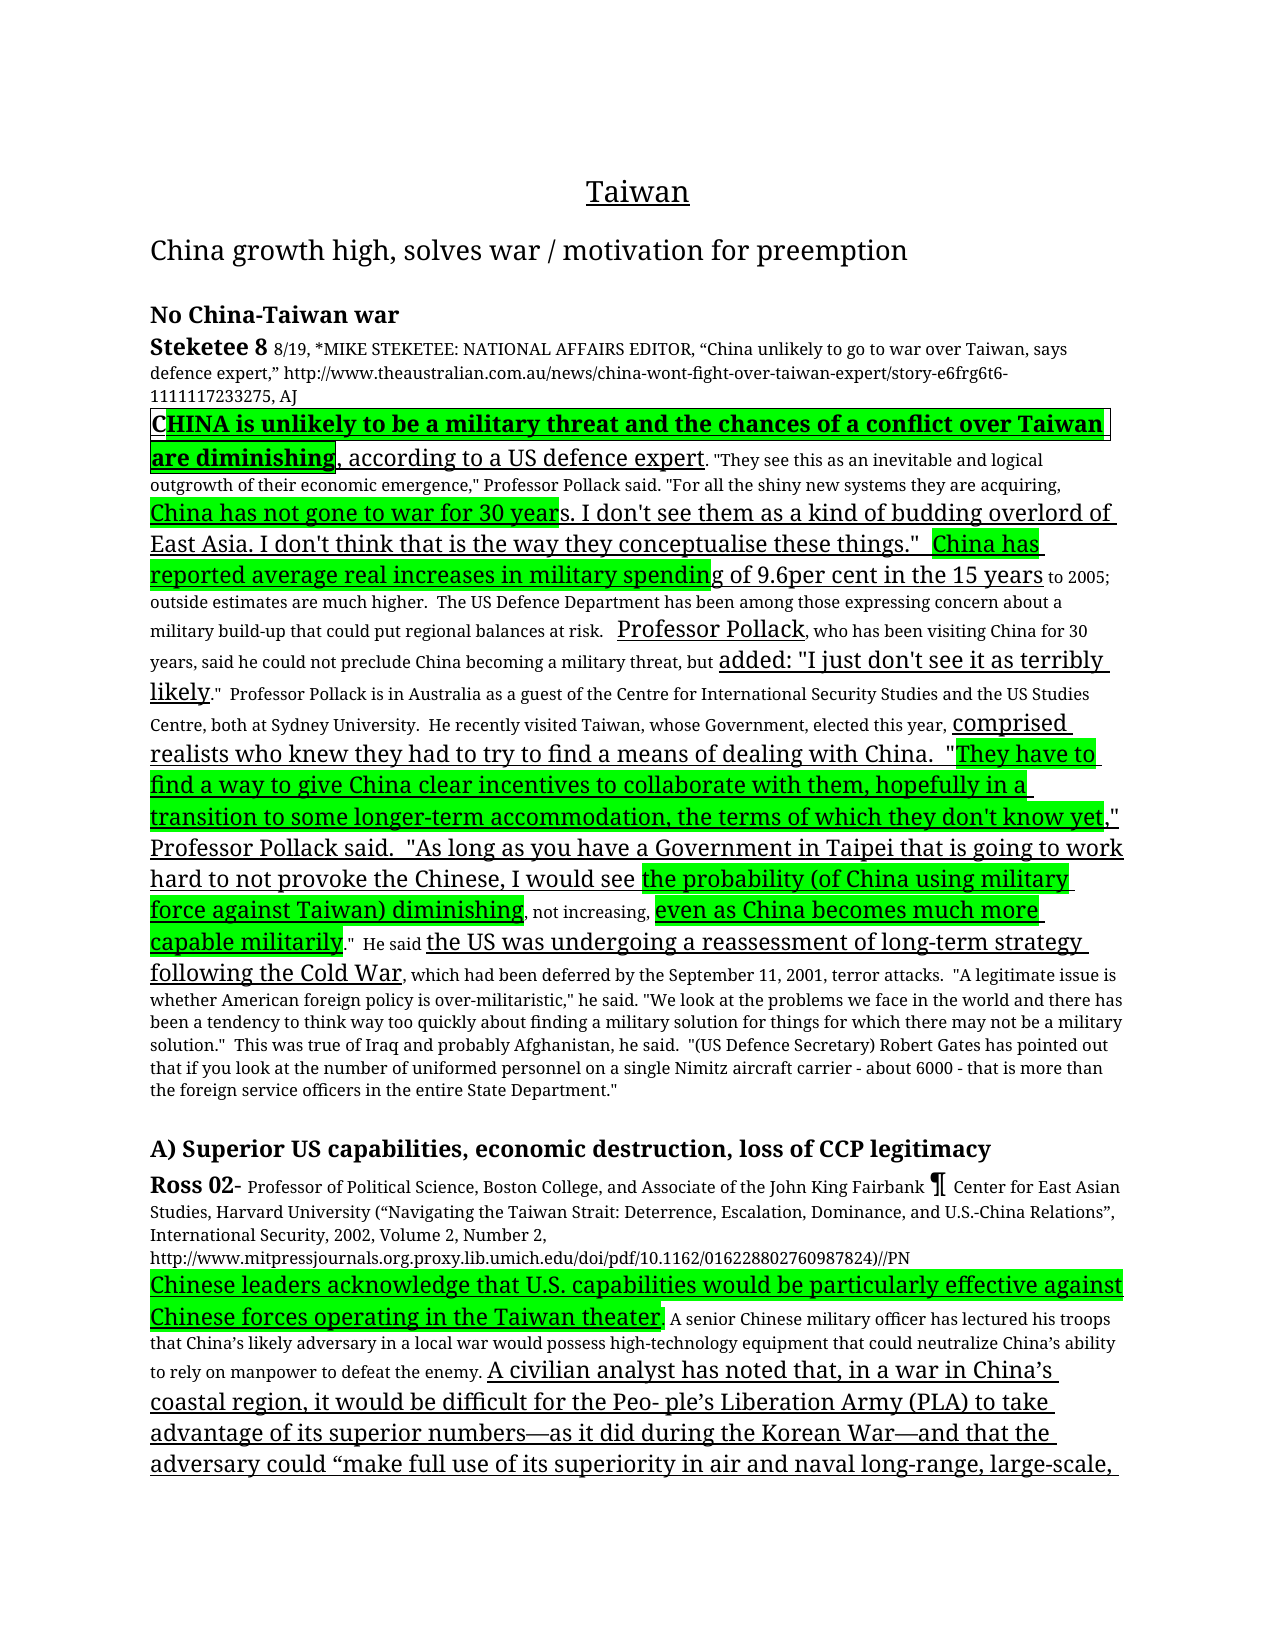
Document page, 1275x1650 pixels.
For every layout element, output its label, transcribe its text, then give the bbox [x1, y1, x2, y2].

text Steketee 8 8/19, *MIKE STEKETEE: NATIONAL AFFAIRS EDITOR, “China unlikely to go to war over Taiwan, says defence expert,” http://www.theaustralian.com.au/news/china-wont-fight-over-taiwan-expert/story-e6frg6t6-1111117233275, AJ [150, 331, 1125, 407]
text No China-Taiwan war [150, 299, 1125, 331]
subtitle Taiwan [150, 171, 1125, 211]
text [150, 1269, 1125, 1479]
subtitle China growth high, solves war / motivation for preemption [150, 231, 1125, 268]
text Ross 02- Professor of Political Science, Boston College, and Associate of the John King Fairbank ¶ Center for East Asian Studies, Harvard University (“Navigating the Taiwan Strait: Deterrence, Escalation, Dominance, and U.S.-China Relations”, International Security, 2002, Volume 2, Number 2, http://www.mitpressjournals.org.proxy.lib.umich.edu/doi/pdf/10.1162/016228802760987824)//PN [150, 1164, 1125, 1269]
text A) Superior US capabilities, economic destruction, loss of CCP legitimacy [150, 1133, 1125, 1164]
text CHINA is unlikely to be a military threat and the chances of a conflict over Taiwan are diminishing, according to a US defence expert. "They see this as an inevitable and logical outgrowth of their economic emergence," Professor Pollack said. "For all the shiny new systems they are acquiring, China has not gone to war for 30 years. I don't see them as a kind of budding overlord of East Asia. I don't think that is the way they conceptualise these things." China has reported average real increases in military spending of 9.6per cent in the 15 years to 2005; outside estimates are much higher. The US Defence Department has been among those expressing concern about a military build-up that could put regional balances at risk. Professor Pollack, who has been visiting China for 30 years, said he could not preclude China becoming a military threat, but added: "I just don't see it as terribly likely." Professor Pollack is in Australia as a guest of the Centre for International Security Studies and the US Studies Centre, both at Sydney University. He recently visited Taiwan, whose Government, elected this year, comprised realists who knew they had to try to find a means of dealing with China. "They have to find a way to give China clear incentives to collaborate with them, hopefully in a transition to some longer-term accommodation, the terms of which they don't know yet," Professor Pollack said. "As long as you have a Government in Taipei that is going to work hard to not provoke the Chinese, I would see the probability (of China using military force against Taiwan) diminishing, not increasing, even as China becomes much more capable militarily." He said the US was undergoing a reassessment of long-term strategy following the Cold War, which had been deferred by the September 11, 2001, terror attacks. "A legitimate issue is whether American foreign policy is over-militaristic," he said. "We look at the problems we face in the world and there has been a tendency to think way too quickly about finding a military solution for things for which there may not be a military solution." This was true of Iraq and probably Afghanistan, he said. "(US Defence Secretary) Robert Gates has pointed out that if you look at the number of uniformed personnel on a single Nimitz aircraft carrier - about 6000 - that is more than the foreign service officers in the entire State Department." [150, 407, 1125, 1102]
